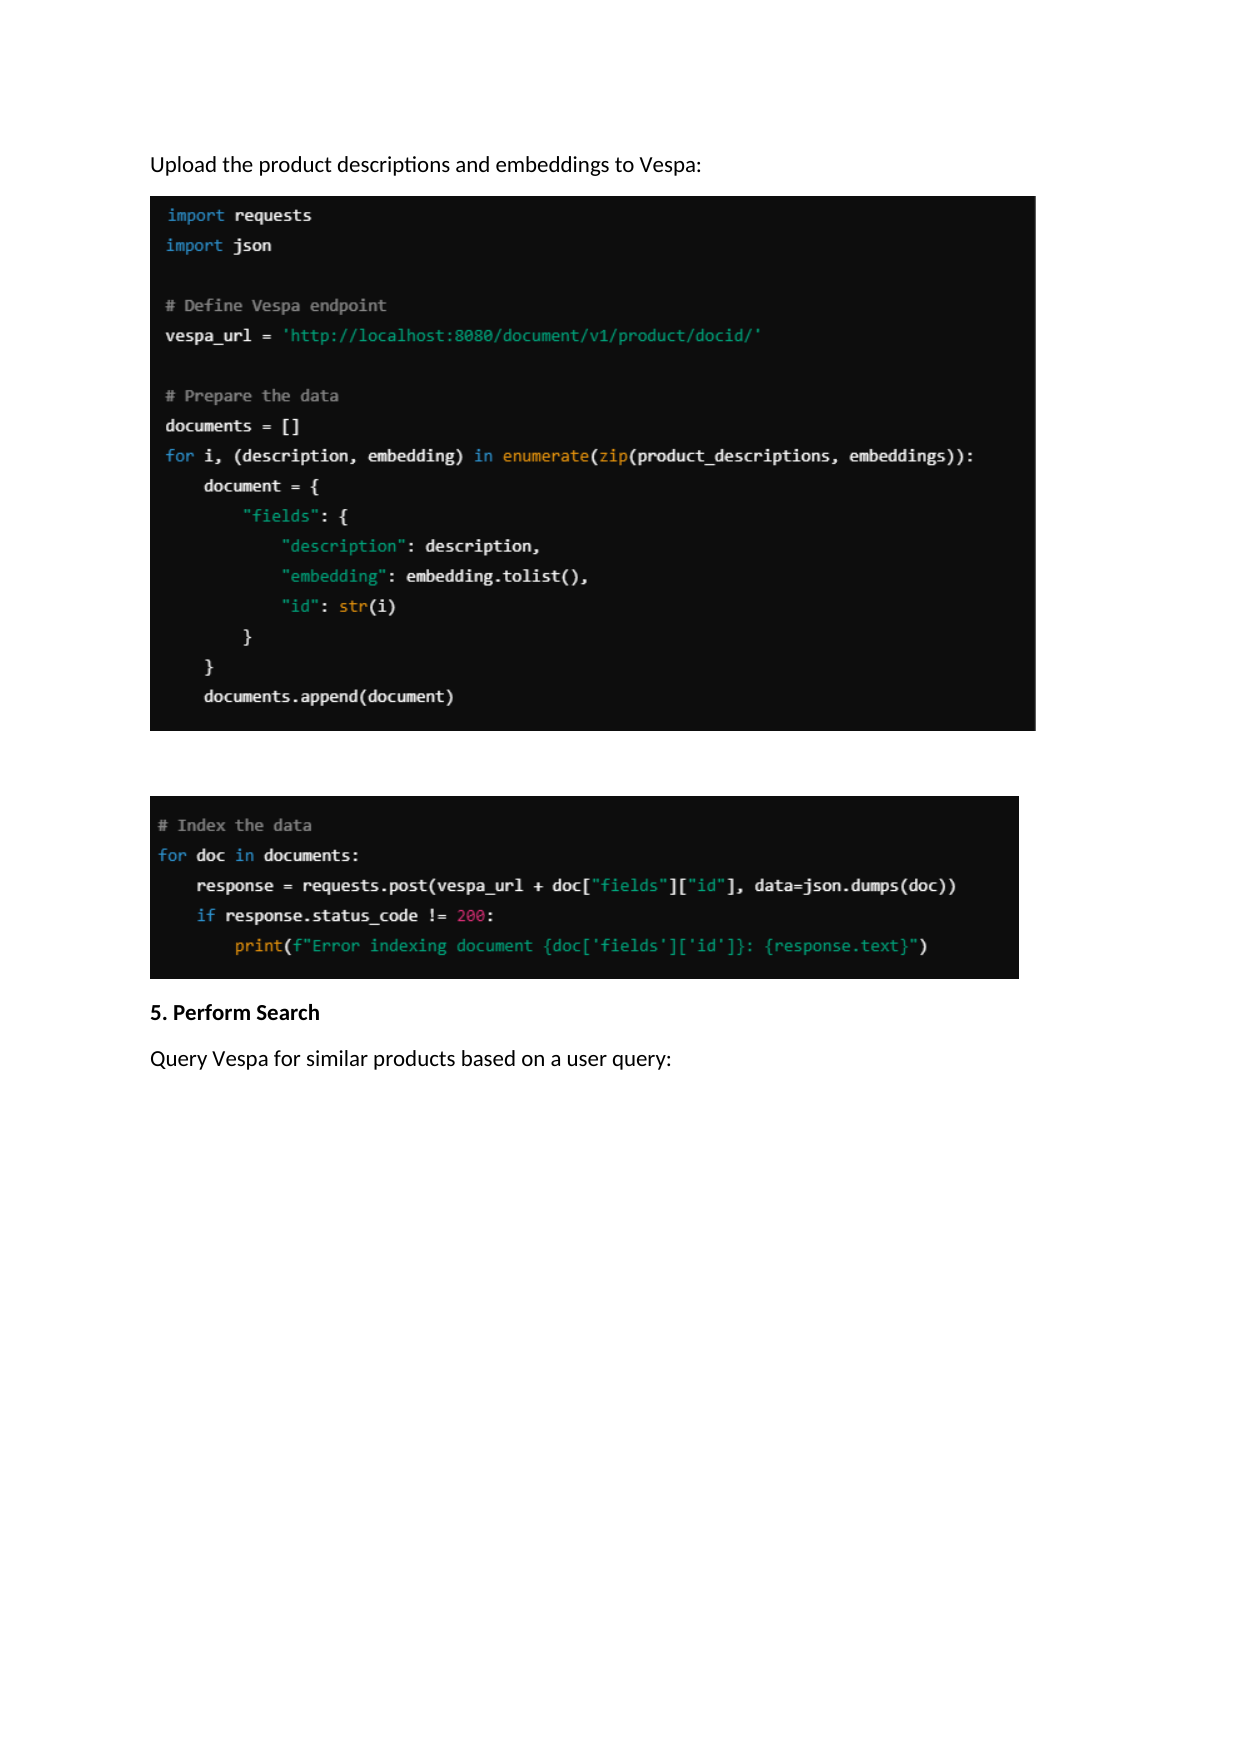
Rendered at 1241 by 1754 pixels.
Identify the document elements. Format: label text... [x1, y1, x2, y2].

text Upload the product descriptions and embeddings to Vespa: [150, 150, 1090, 178]
text 5. Perform Search [150, 998, 1090, 1026]
text Query Vespa for similar products based on a user query: [150, 1044, 1090, 1073]
picture [150, 196, 1040, 731]
picture [150, 796, 1019, 979]
